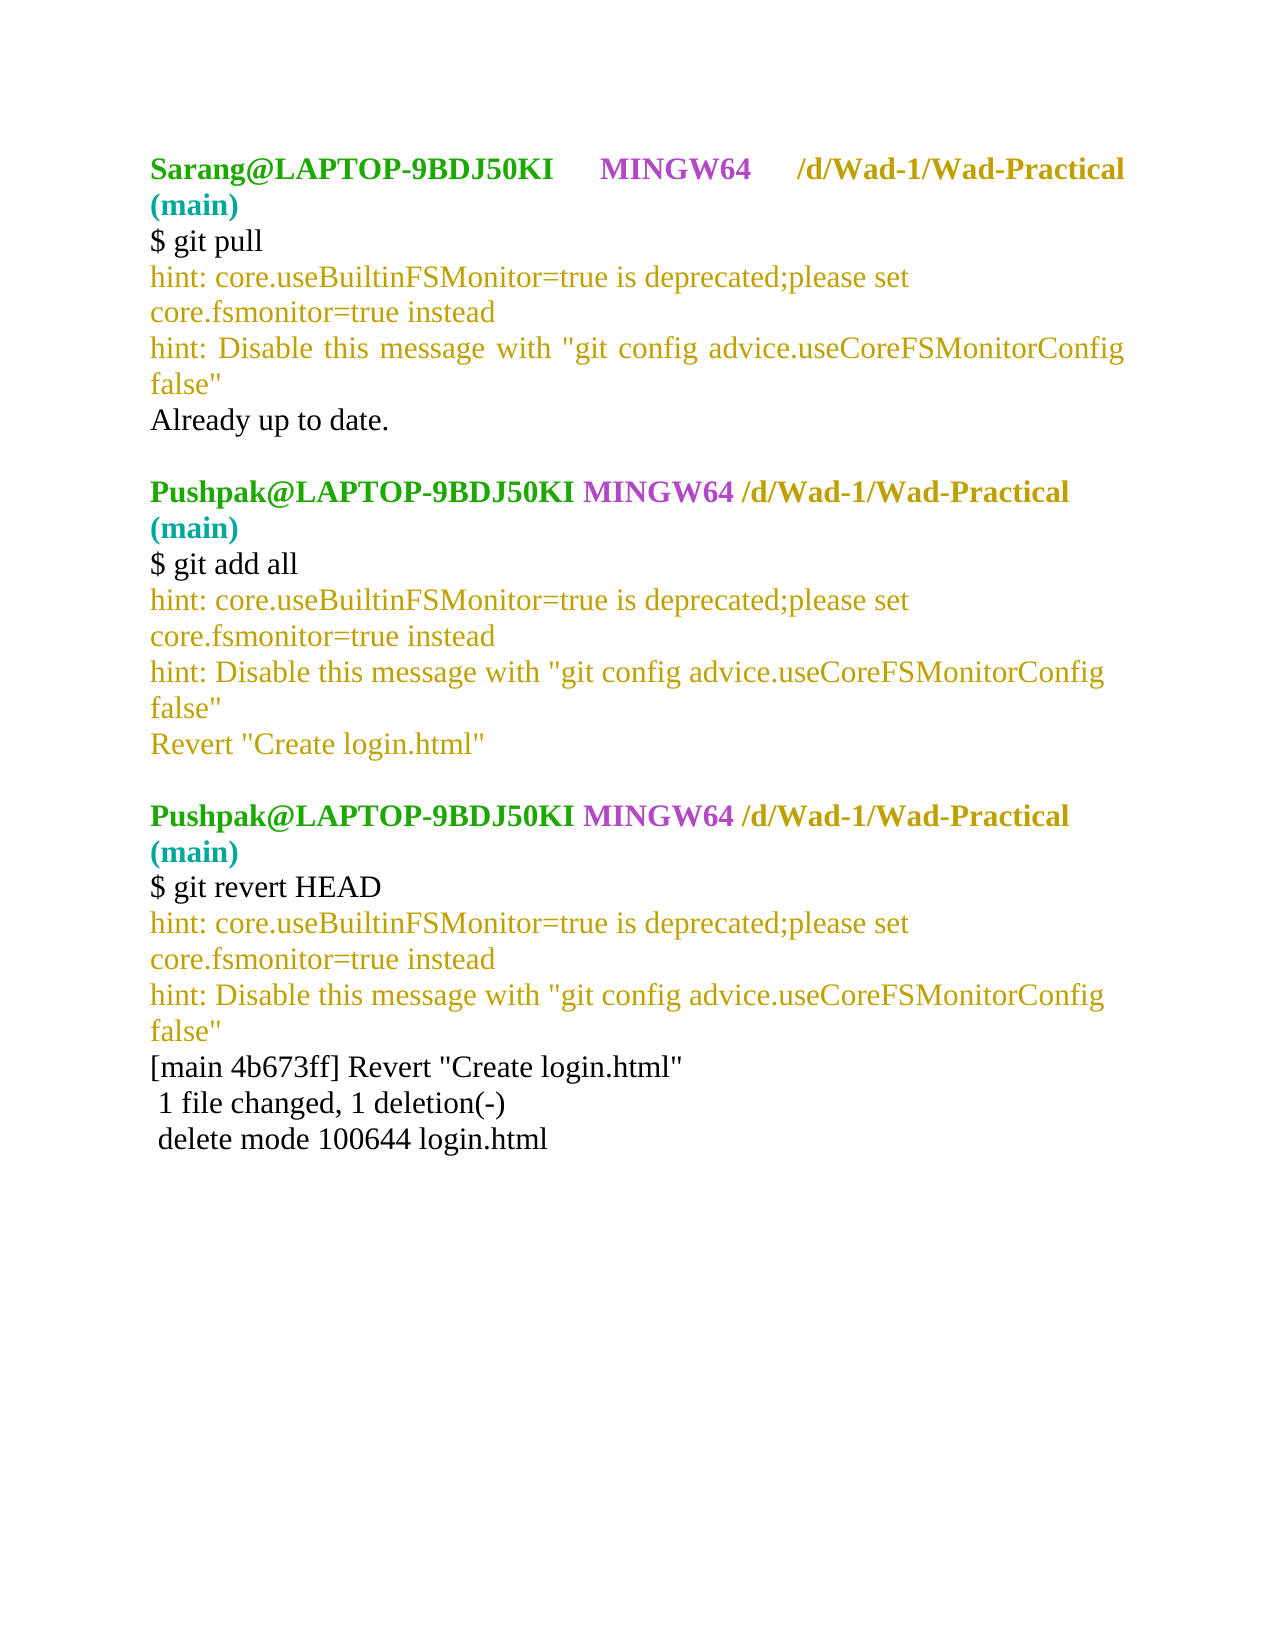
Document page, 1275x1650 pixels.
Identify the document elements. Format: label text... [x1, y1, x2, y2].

text hint: core.useBuiltinFSMonitor=true is deprecated;please set core.fsmonitor=true instead [150, 905, 1125, 977]
text 1 file changed, 1 deletion(-) [150, 1084, 1125, 1120]
text hint: core.useBuiltinFSMonitor=true is deprecated;please set core.fsmonitor=true instead [150, 581, 1125, 653]
text Already up to date. [150, 402, 1125, 437]
text $ git add all [150, 545, 1125, 581]
text hint: Disable this message with "git config advice.useCoreFSMonitorConfig false" [150, 653, 1125, 725]
text $ git revert HEAD [150, 869, 1125, 905]
text $ git pull [150, 222, 1125, 258]
text Pushpak@LAPTOP-9BDJ50KI MINGW64 /d/Wad-1/Wad-Practical (main) [150, 797, 1125, 869]
text Revert "Create login.html" [150, 725, 1125, 761]
text Pushpak@LAPTOP-9BDJ50KI MINGW64 /d/Wad-1/Wad-Practical (main) [150, 473, 1125, 545]
text hint: core.useBuiltinFSMonitor=true is deprecated;please set core.fsmonitor=true instead [150, 258, 1125, 330]
text [main 4b673ff] Revert "Create login.html" [150, 1048, 1125, 1084]
text Sarang@LAPTOP-9BDJ50KI MINGW64 /d/Wad-1/Wad-Practical (main) [150, 150, 1125, 222]
text delete mode 100644 login.html [150, 1120, 1125, 1156]
text hint: Disable this message with "git config advice.useCoreFSMonitorConfig false" [150, 330, 1125, 402]
text hint: Disable this message with "git config advice.useCoreFSMonitorConfig false" [150, 977, 1125, 1048]
